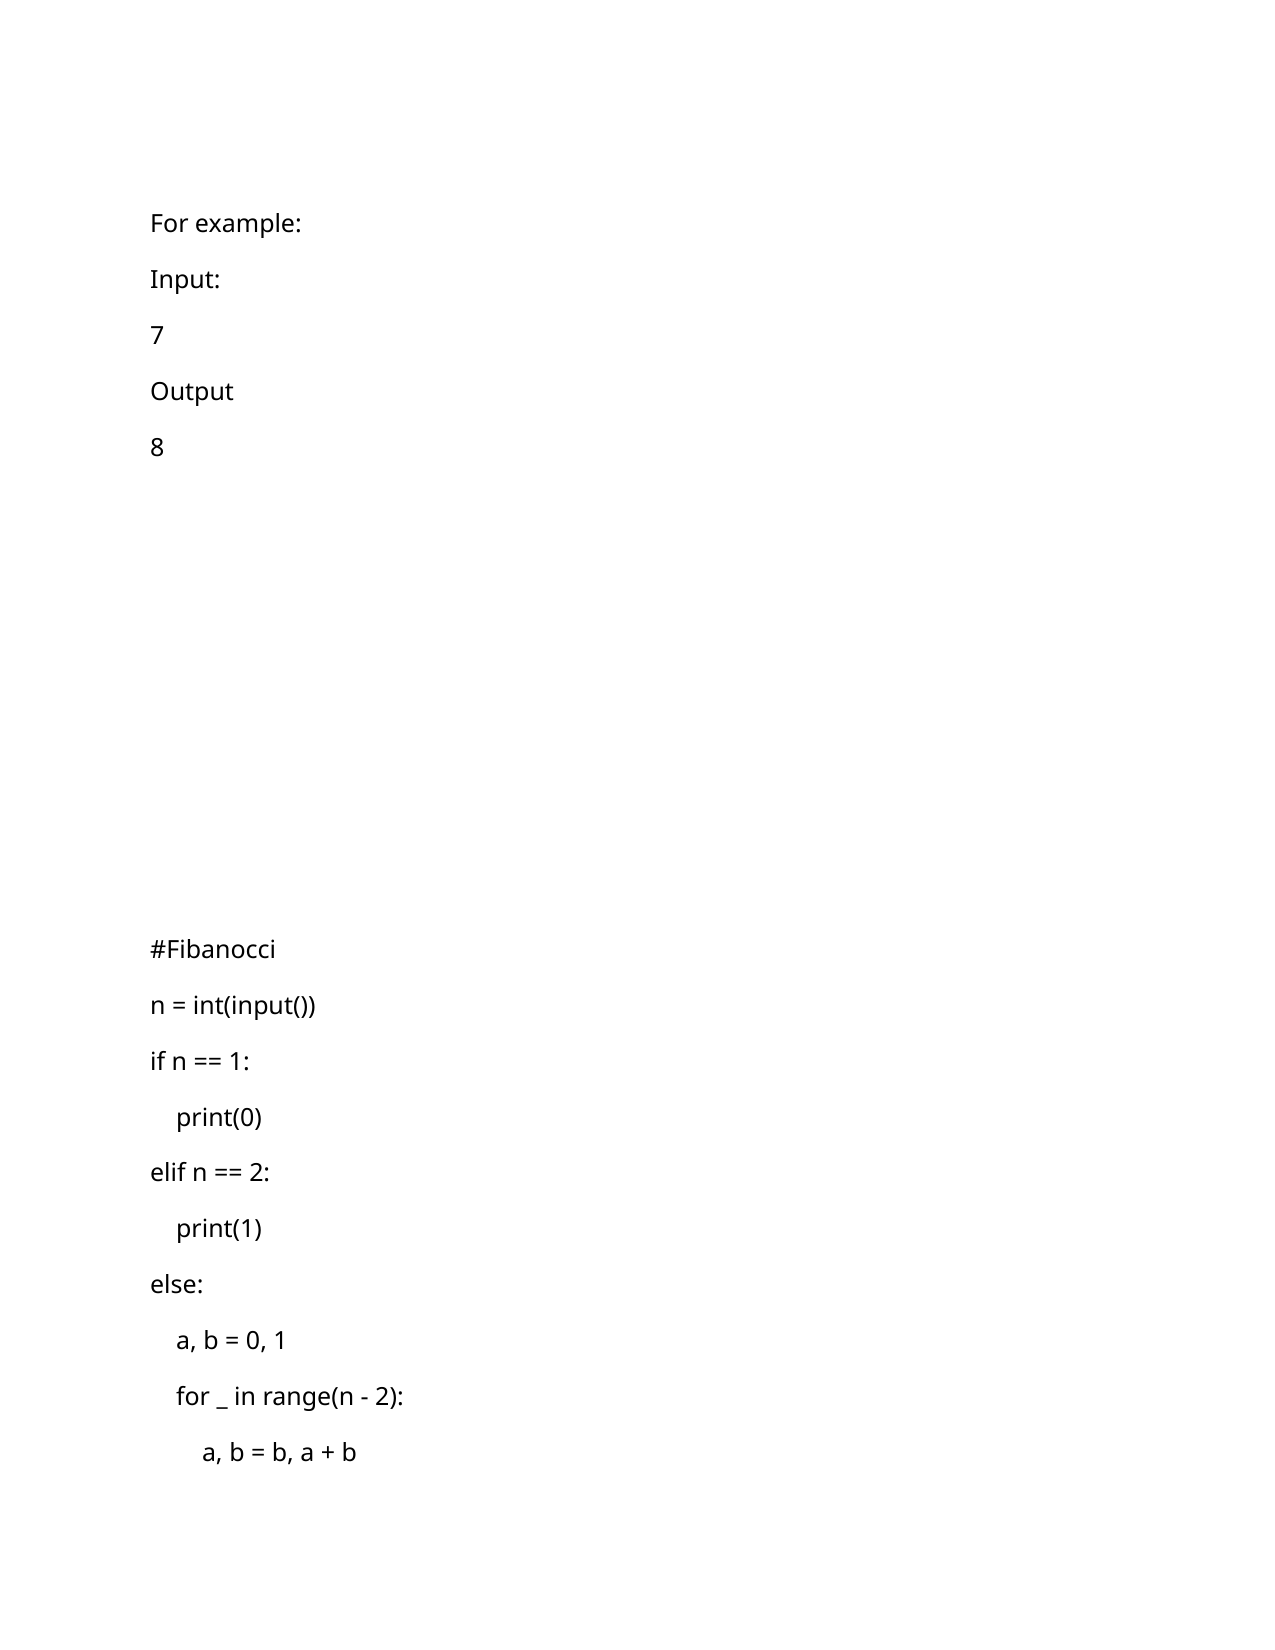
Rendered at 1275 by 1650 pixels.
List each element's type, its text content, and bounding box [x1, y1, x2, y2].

text if n == 1: [150, 1043, 1125, 1077]
text n = int(input()) [150, 987, 1125, 1022]
text 7 [150, 317, 1125, 352]
text 8 [150, 429, 1125, 463]
text Input: [150, 262, 1125, 296]
text a, b = 0, 1 [150, 1322, 1125, 1357]
text for _ in range(n - 2): [150, 1378, 1125, 1412]
text else: [150, 1267, 1125, 1301]
text a, b = b, a + b [150, 1434, 1125, 1468]
text For example: [150, 206, 1125, 240]
text print(1) [150, 1211, 1125, 1245]
text Output [150, 373, 1125, 407]
text print(0) [150, 1099, 1125, 1133]
text #Fibanocci [150, 932, 1125, 966]
text elif n == 2: [150, 1155, 1125, 1189]
